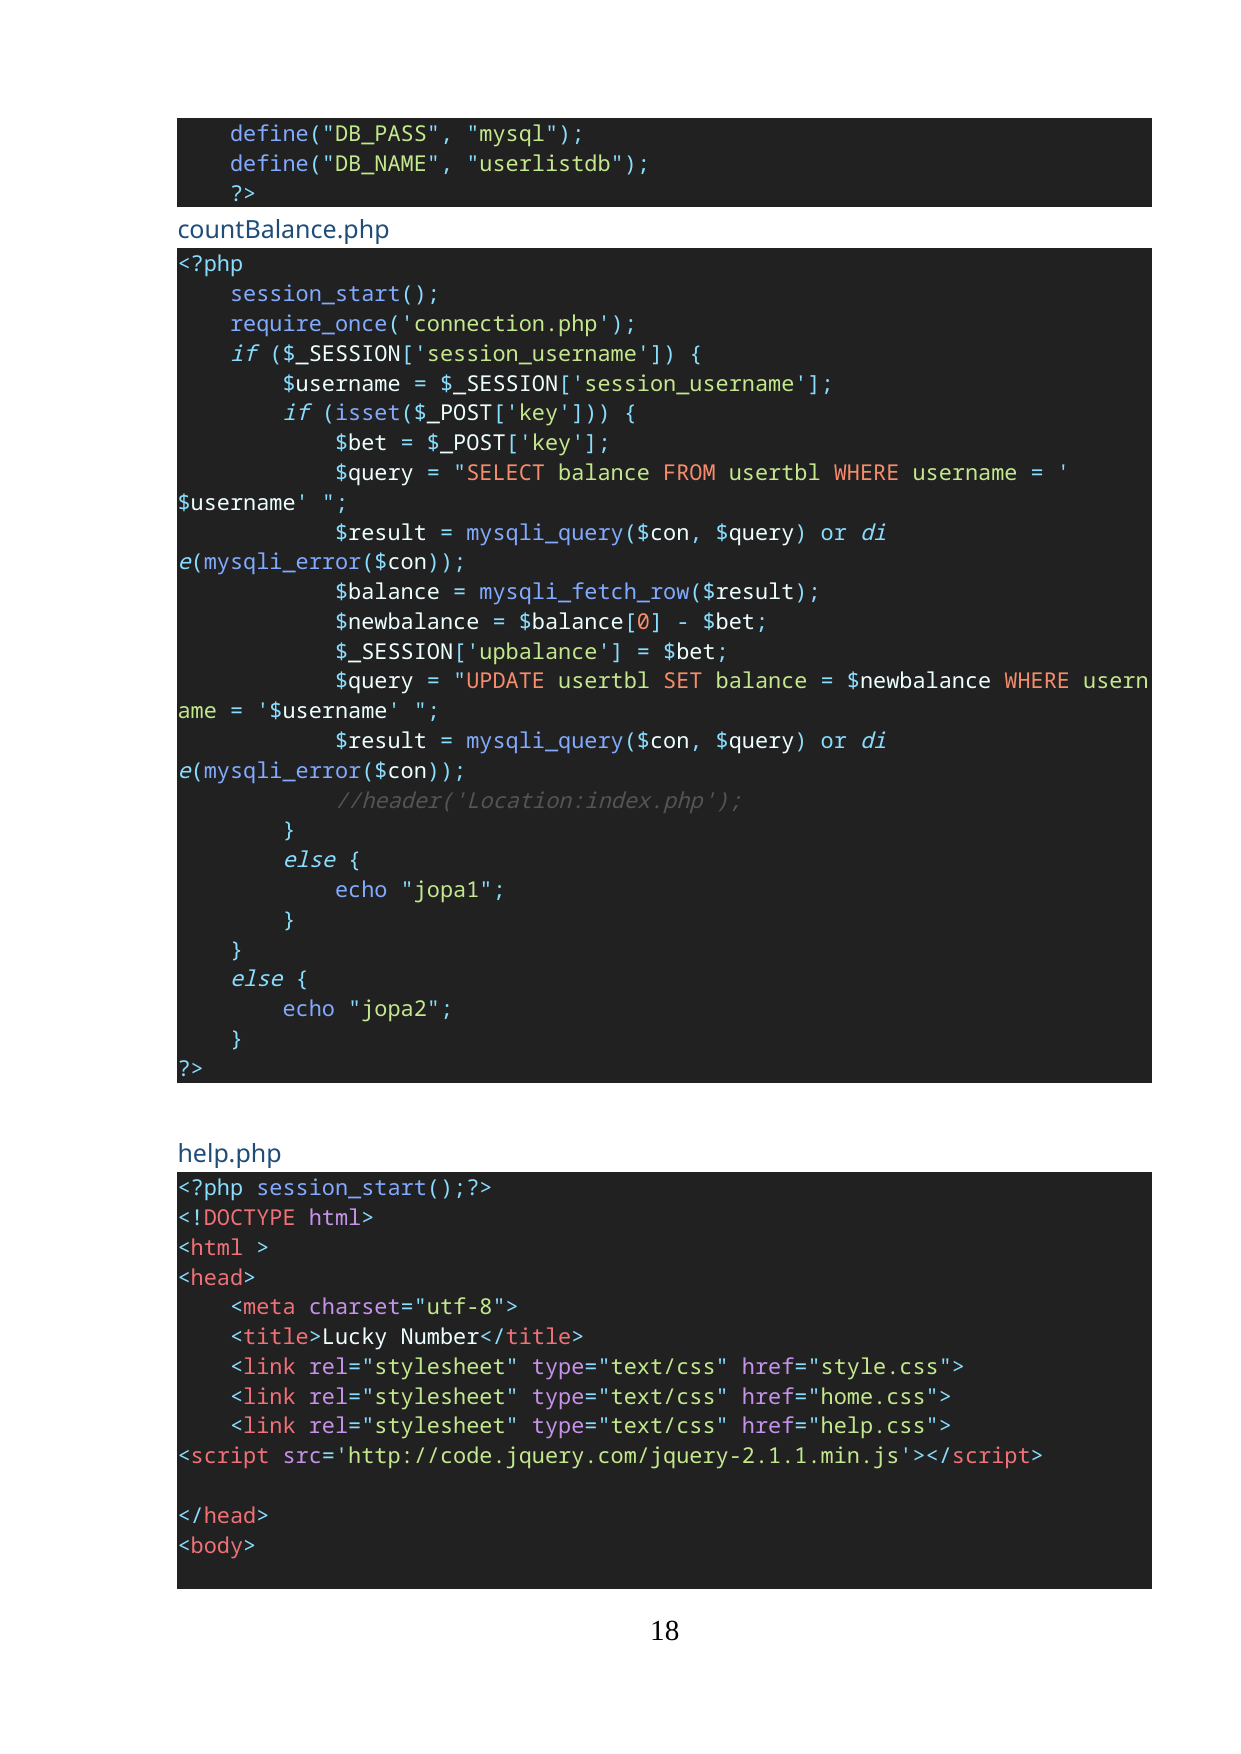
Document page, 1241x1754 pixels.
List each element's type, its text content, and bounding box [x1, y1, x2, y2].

text $username = $_SESSION['session_username']; [177, 368, 1152, 397]
text ?> [177, 1053, 1152, 1083]
text if ($_SESSION['session_username']) { [177, 338, 1152, 368]
text else { [177, 844, 1152, 874]
subtitle help.php [177, 1135, 1152, 1169]
text <head> [177, 1262, 1152, 1291]
text <meta charset="utf-8"> [177, 1291, 1152, 1321]
text //header('Location:index.php'); [177, 785, 1152, 814]
text <link rel="stylesheet" type="text/css" href="help.css"> [177, 1411, 1152, 1440]
text session_start(); [177, 278, 1152, 308]
text } [177, 934, 1152, 963]
text <title>Lucky Number</title> [177, 1321, 1152, 1351]
text $query = "SELECT balance FROM usertbl WHERE username = '$username' "; [177, 457, 1152, 517]
text <script src='http://code.jquery.com/jquery-2.1.1.min.js'></script> [177, 1440, 1152, 1470]
text else { [177, 963, 1152, 993]
text <body> [177, 1530, 1152, 1559]
text if (isset($_POST['key'])) { [177, 397, 1152, 427]
text $_SESSION['upbalance'] = $bet; [177, 636, 1152, 666]
text require_once('connection.php'); [177, 308, 1152, 338]
text $bet = $_POST['key']; [177, 427, 1152, 457]
text $result = mysqli_query($con, $query) or die(mysqli_error($con)); [177, 517, 1152, 576]
text <link rel="stylesheet" type="text/css" href="home.css"> [177, 1381, 1152, 1411]
text echo "jopa1"; [177, 874, 1152, 904]
text define("DB_PASS", "mysql"); [177, 118, 1152, 148]
text $newbalance = $balance[0] - $bet; [177, 606, 1152, 636]
text } [177, 1023, 1152, 1053]
text </head> [177, 1500, 1152, 1530]
text $result = mysqli_query($con, $query) or die(mysqli_error($con)); [177, 725, 1152, 785]
text $query = "UPDATE usertbl SET balance = $newbalance WHERE username = '$username' "; [177, 666, 1152, 725]
text $balance = mysqli_fetch_row($result); [177, 576, 1152, 606]
text <link rel="stylesheet" type="text/css" href="style.css"> [177, 1351, 1152, 1381]
subtitle countBalance.php [177, 212, 1152, 246]
text } [177, 904, 1152, 934]
text <!DOCTYPE html> [177, 1202, 1152, 1232]
text } [177, 814, 1152, 844]
text echo "jopa2"; [177, 993, 1152, 1023]
text <html > [177, 1232, 1152, 1262]
text <?php [177, 248, 1152, 278]
text define("DB_NAME", "userlistdb"); [177, 148, 1152, 178]
text ?> [177, 178, 1152, 207]
text <?php session_start();?> [177, 1172, 1152, 1202]
